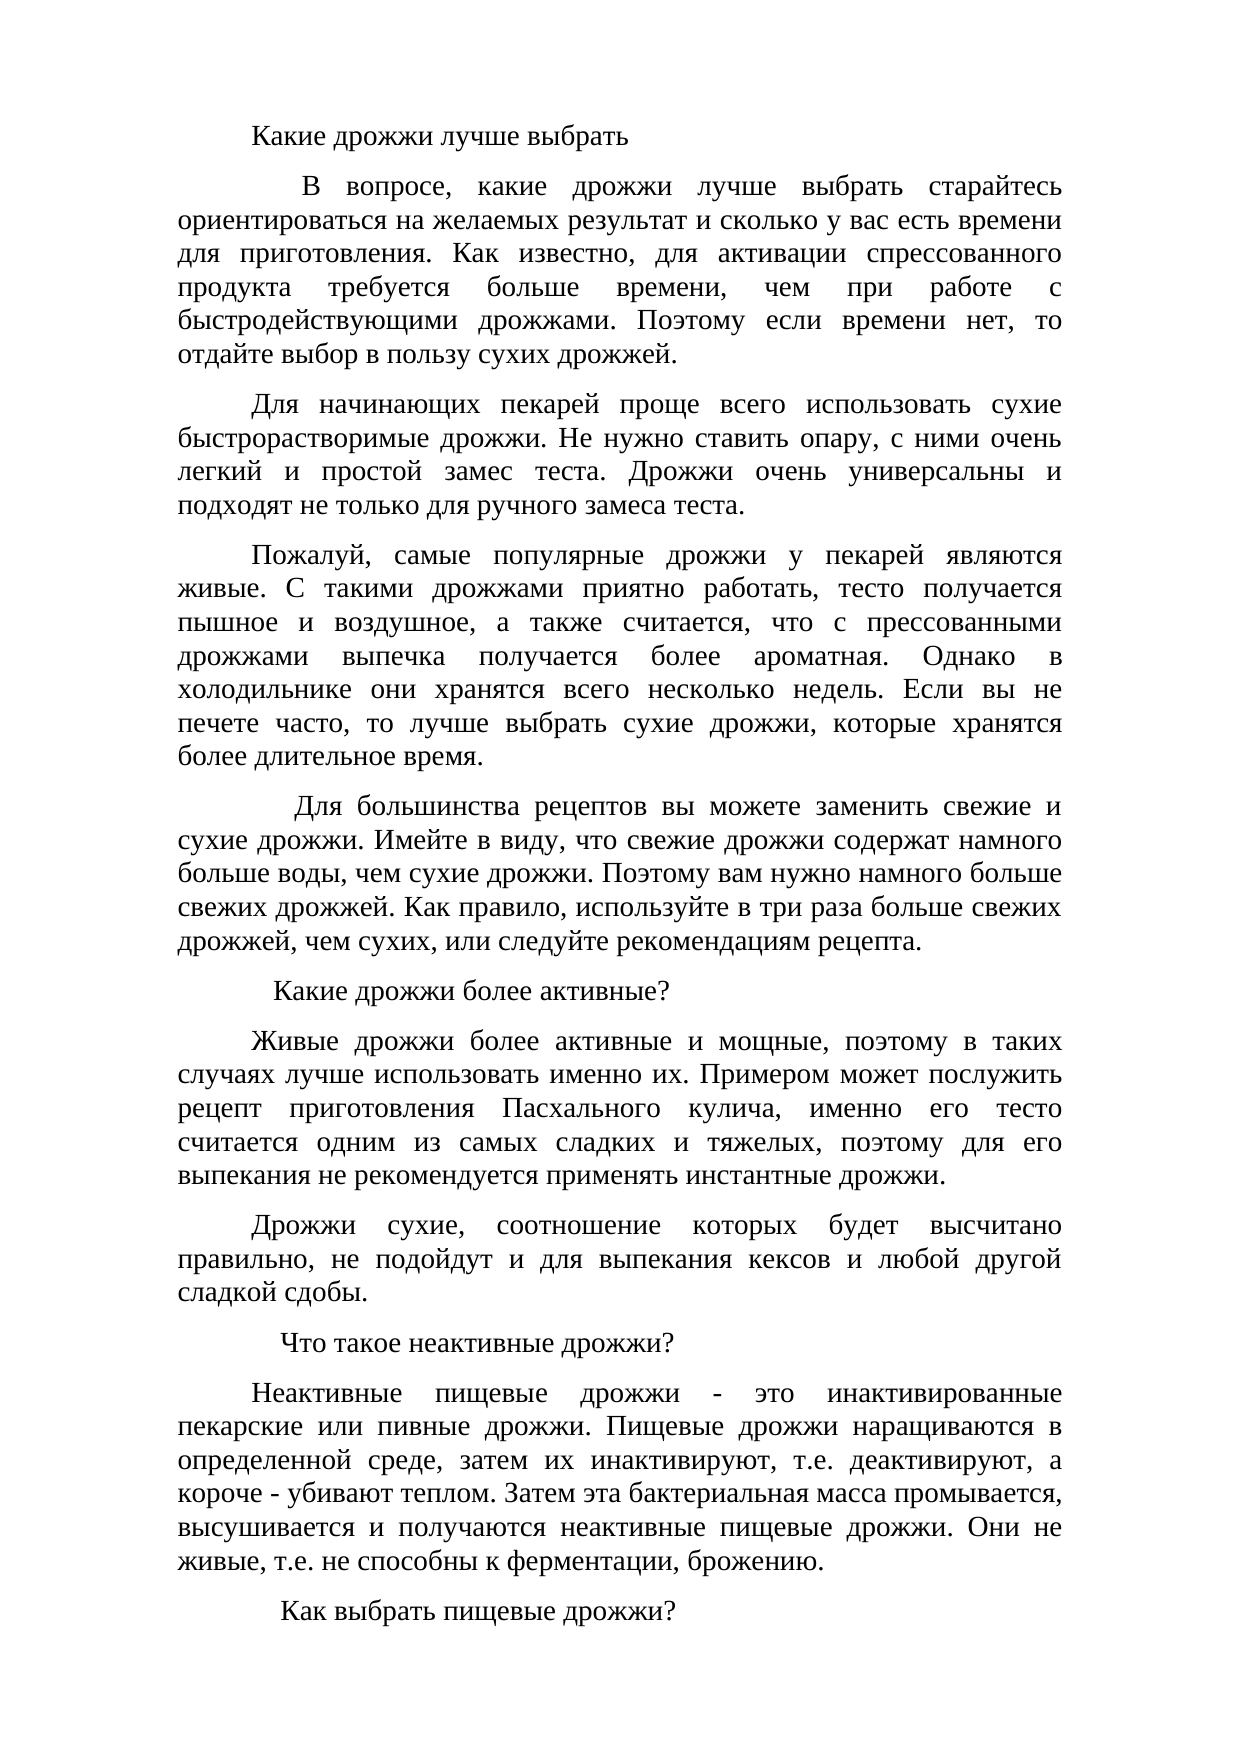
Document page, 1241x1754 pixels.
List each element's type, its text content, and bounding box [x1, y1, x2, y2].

text Какие дрожжи более активные? [177, 973, 1063, 1006]
text Для начинающих пекарей проще всего использовать сухие быстрорастворимые дрожжи. Не нужно ставить опару, с ними очень легкий и простой замес теста. Дрожжи очень универсальны и подходят не только для ручного замеса теста. [177, 386, 1063, 520]
text Пожалуй, самые популярные дрожжи у пекарей являются живые. С такими дрожжами приятно работать, тесто получается пышное и воздушное, а также считается, что с прессованными дрожжами выпечка получается более ароматная. Однако в холодильнике они хранятся всего несколько недель. Если вы не печете часто, то лучше выбрать сухие дрожжи, которые хранятся более длительное время. [177, 537, 1063, 772]
text Неактивные пищевые дрожжи - это инактивированные пекарские или пивные дрожжи. Пищевые дрожжи наращиваются в определенной среде, затем их инактивируют, т.е. деактивируют, а короче - убивают теплом. Затем эта бактериальная масса промывается, высушивается и получаются неактивные пищевые дрожжи. Они не живые, т.е. не способны к ферментации, брожению. [177, 1375, 1063, 1576]
text Дрожжи сухие, соотношение которых будет высчитано правильно, не подойдут и для выпекания кексов и любой другой сладкой сдобы. [177, 1207, 1063, 1308]
text Живые дрожжи более активные и мощные, поэтому в таких случаях лучше использовать именно их. Примером может послужить рецепт приготовления Пасхального кулича, именно его тесто считается одним из самых сладких и тяжелых, поэтому для его выпекания не рекомендуется применять инстантные дрожжи. [177, 1023, 1063, 1191]
text Какие дрожжи лучше выбрать [177, 118, 1063, 152]
text Как выбрать пищевые дрожжи? [177, 1593, 1063, 1626]
text В вопросе, какие дрожжи лучше выбрать старайтесь ориентироваться на желаемых результат и сколько у вас есть времени для приготовления. Как известно, для активации спрессованного продукта требуется больше времени, чем при работе с быстродействующими дрожжами. Поэтому если времени нет, то отдайте выбор в пользу сухих дрожжей. [177, 168, 1063, 369]
text Для большинства рецептов вы можете заменить свежие и сухие дрожжи. Имейте в виду, что свежие дрожжи содержат намного больше воды, чем сухие дрожжи. Поэтому вам нужно намного больше свежих дрожжей. Как правило, используйте в три раза больше свежих дрожжей, чем сухих, или следуйте рекомендациям рецепта. [177, 788, 1063, 956]
text Что такое неактивные дрожжи? [177, 1325, 1063, 1358]
